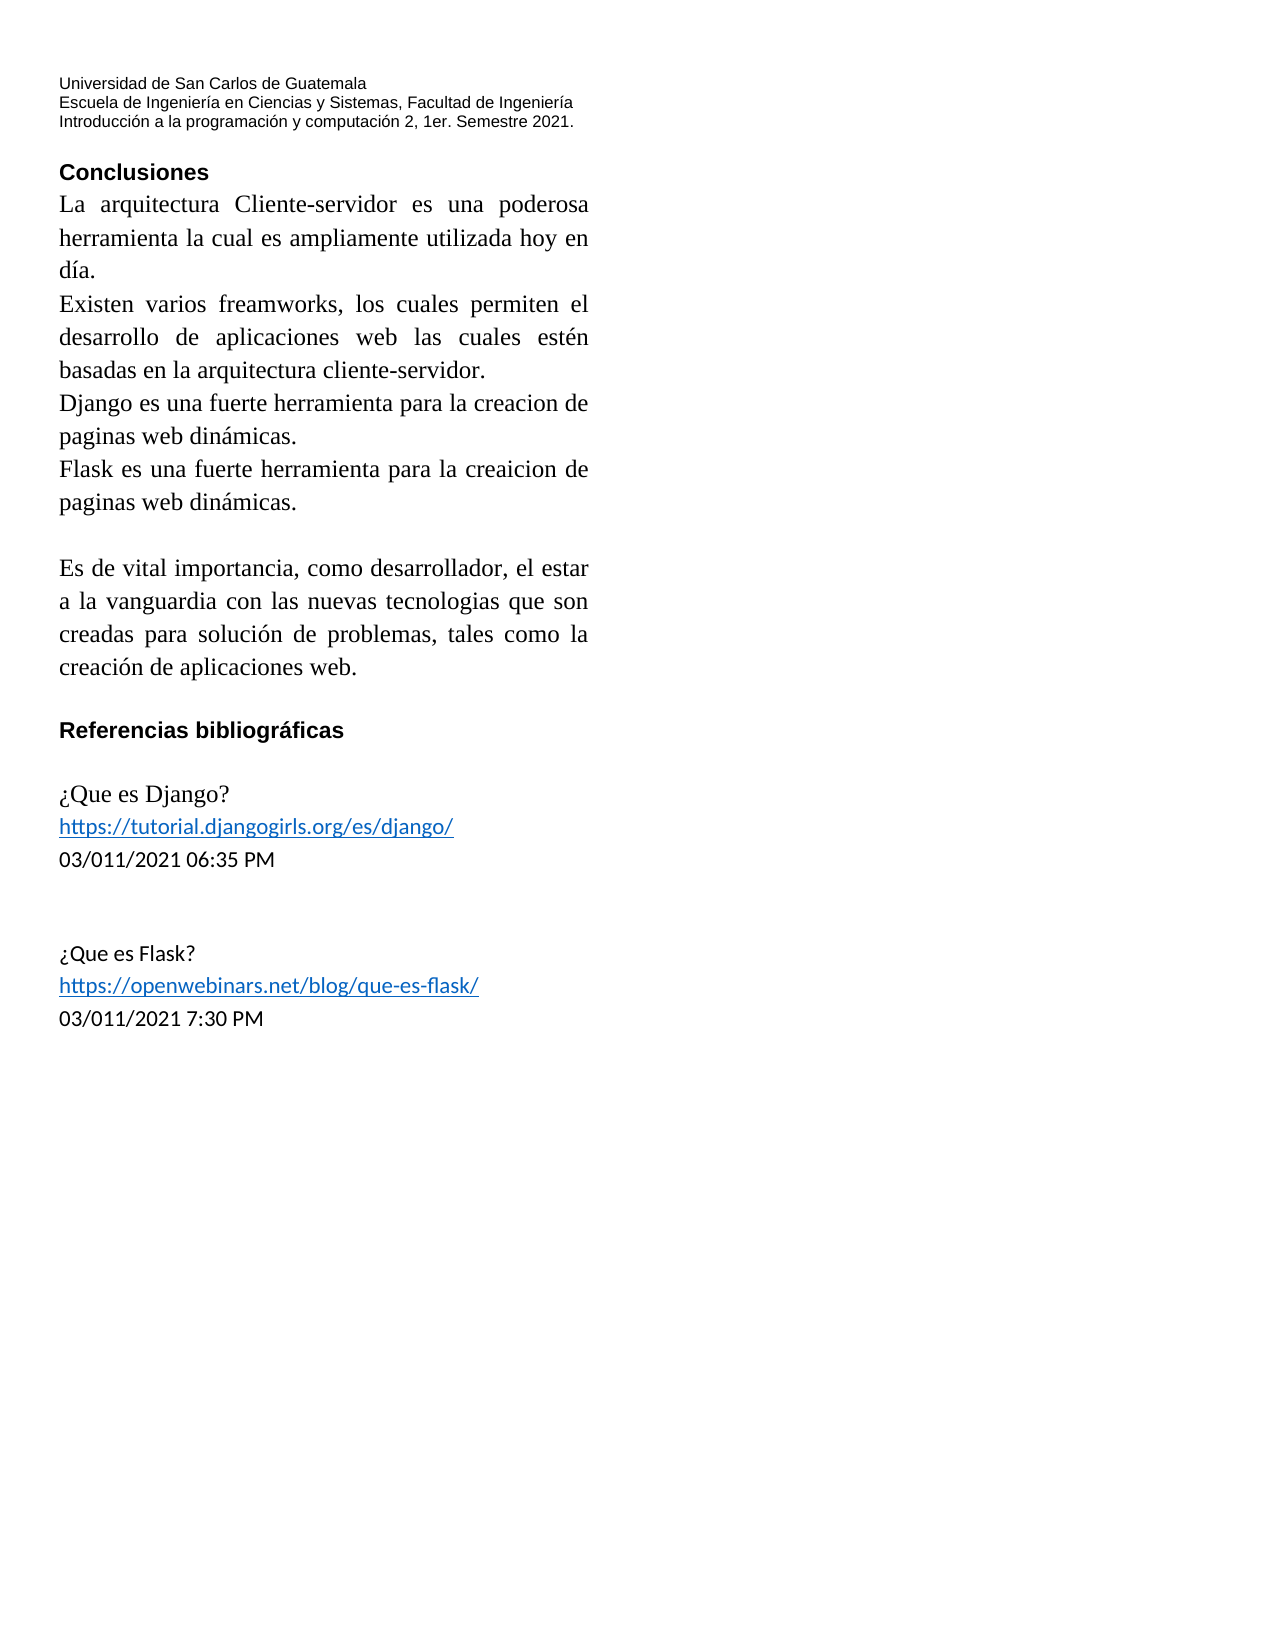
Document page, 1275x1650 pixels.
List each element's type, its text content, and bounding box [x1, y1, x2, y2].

text Flask es una fuerte herramienta para la creaicion de paginas web dinámicas. [59, 454, 589, 516]
text https://tutorial.djangogirls.org/es/django/ [59, 812, 589, 841]
text Django es una fuerte herramienta para la creacion de paginas web dinámicas. [59, 388, 589, 449]
text Referencias bibliográficas [59, 717, 589, 743]
text Existen varios freamworks, los cuales permiten el desarrollo de aplicaciones web las cuales estén basadas en la arquitectura cliente-servidor. [59, 289, 589, 383]
text ¿Que es Django? [59, 779, 589, 808]
text La arquitectura Cliente-servidor es una poderosa herramienta la cual es ampliamente utilizada hoy en día. [59, 189, 589, 284]
text 03/011/2021 7:30 PM [59, 1004, 589, 1032]
text Conclusiones [59, 159, 589, 186]
text ¿Que es Flask? [59, 939, 589, 967]
text Es de vital importancia, como desarrollador, el estar a la vanguardia con las nuevas tecnologias que son creadas para solución de problemas, tales como la creación de aplicaciones web. [59, 553, 589, 681]
text https://openwebinars.net/blog/que-es-flask/ [59, 971, 589, 999]
text 03/011/2021 06:35 PM [59, 845, 589, 873]
